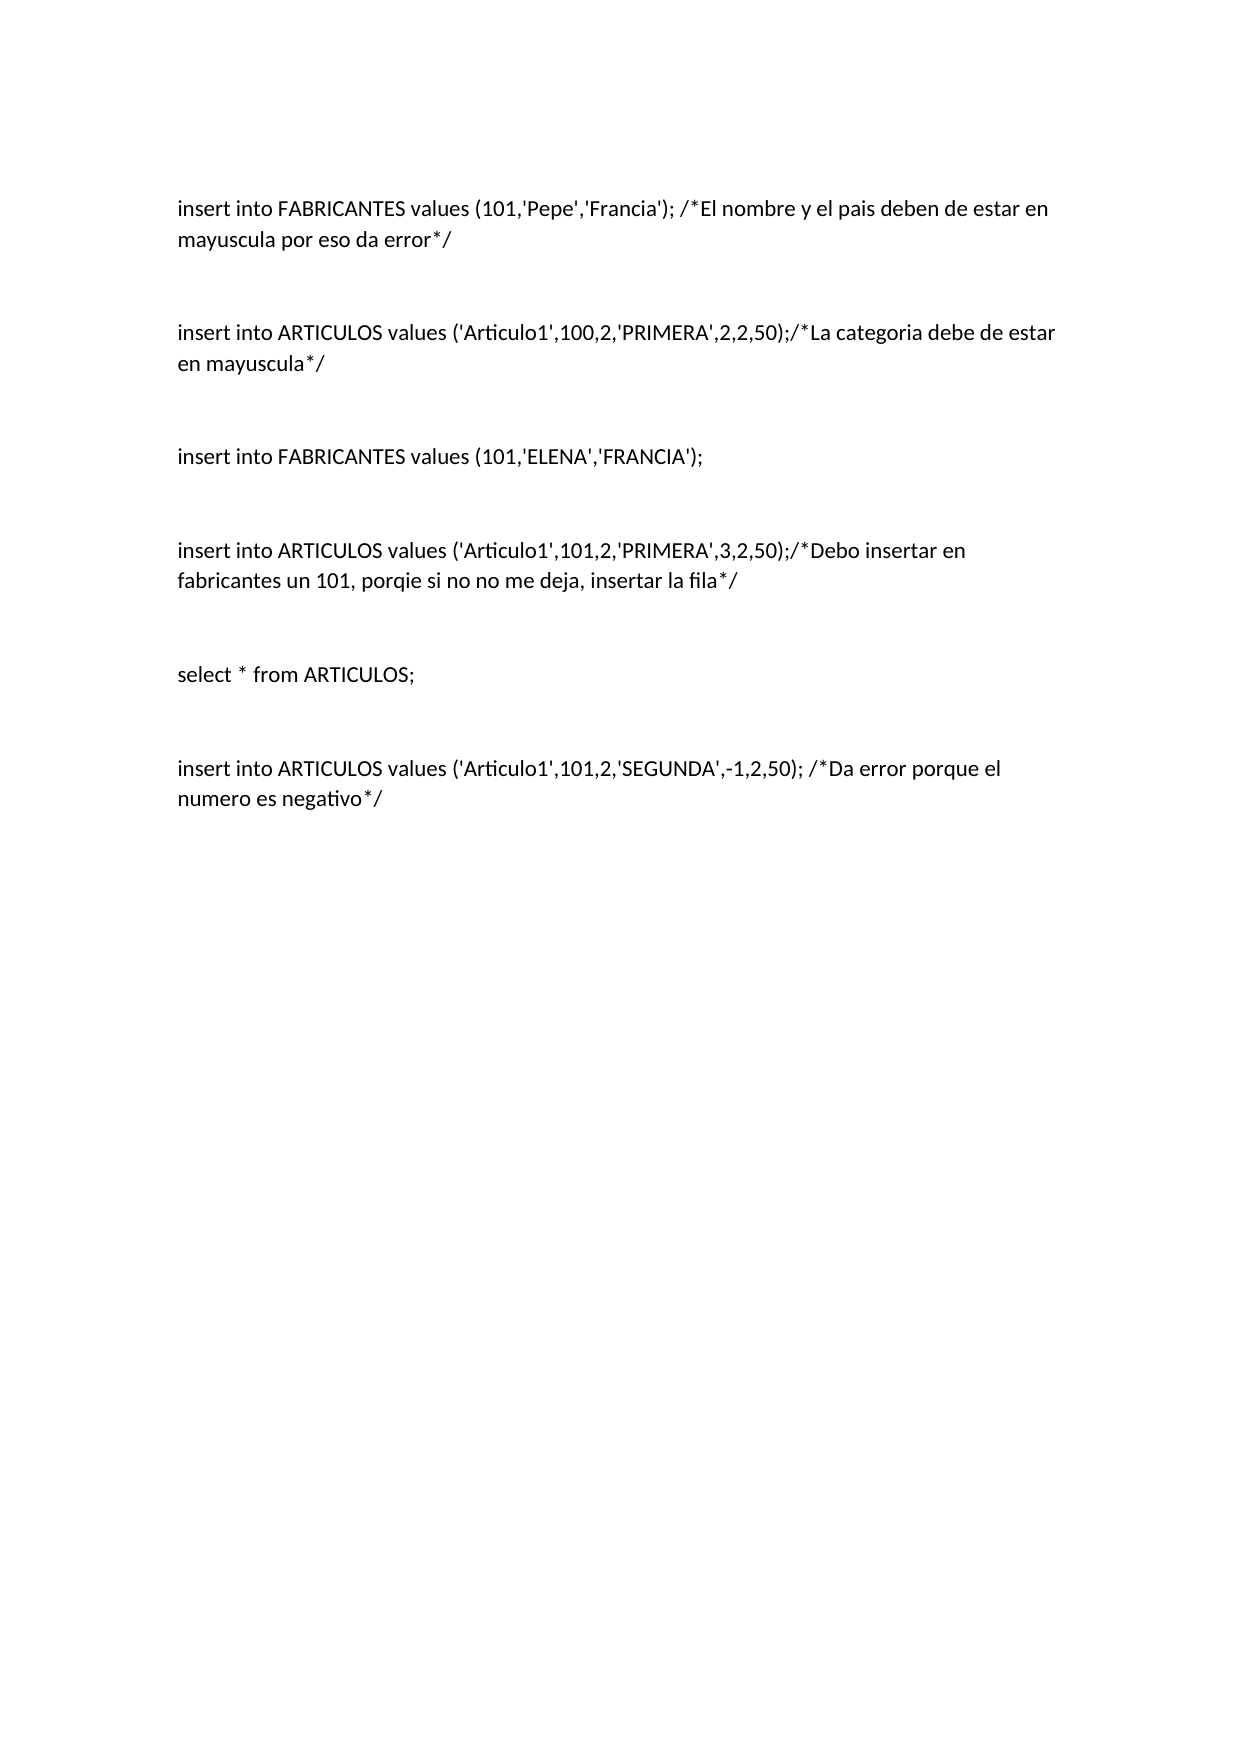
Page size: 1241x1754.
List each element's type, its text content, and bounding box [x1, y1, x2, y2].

text insert into ARTICULOS values ('Articulo1',101,2,'SEGUNDA',-1,2,50); /*Da error porque el numero es negativo*/ [177, 754, 1063, 812]
text insert into FABRICANTES values (101,'ELENA','FRANCIA'); [177, 442, 1063, 470]
text insert into FABRICANTES values (101,'Pepe','Francia'); /*El nombre y el pais deben de estar en mayuscula por eso da error*/ [177, 194, 1063, 253]
text insert into ARTICULOS values ('Articulo1',100,2,'PRIMERA',2,2,50);/*La categoria debe de estar en mayuscula*/ [177, 318, 1063, 377]
text insert into ARTICULOS values ('Articulo1',101,2,'PRIMERA',3,2,50);/*Debo insertar en fabricantes un 101, porqie si no no me deja, insertar la fila*/ [177, 536, 1063, 594]
text select * from ARTICULOS; [177, 660, 1063, 688]
